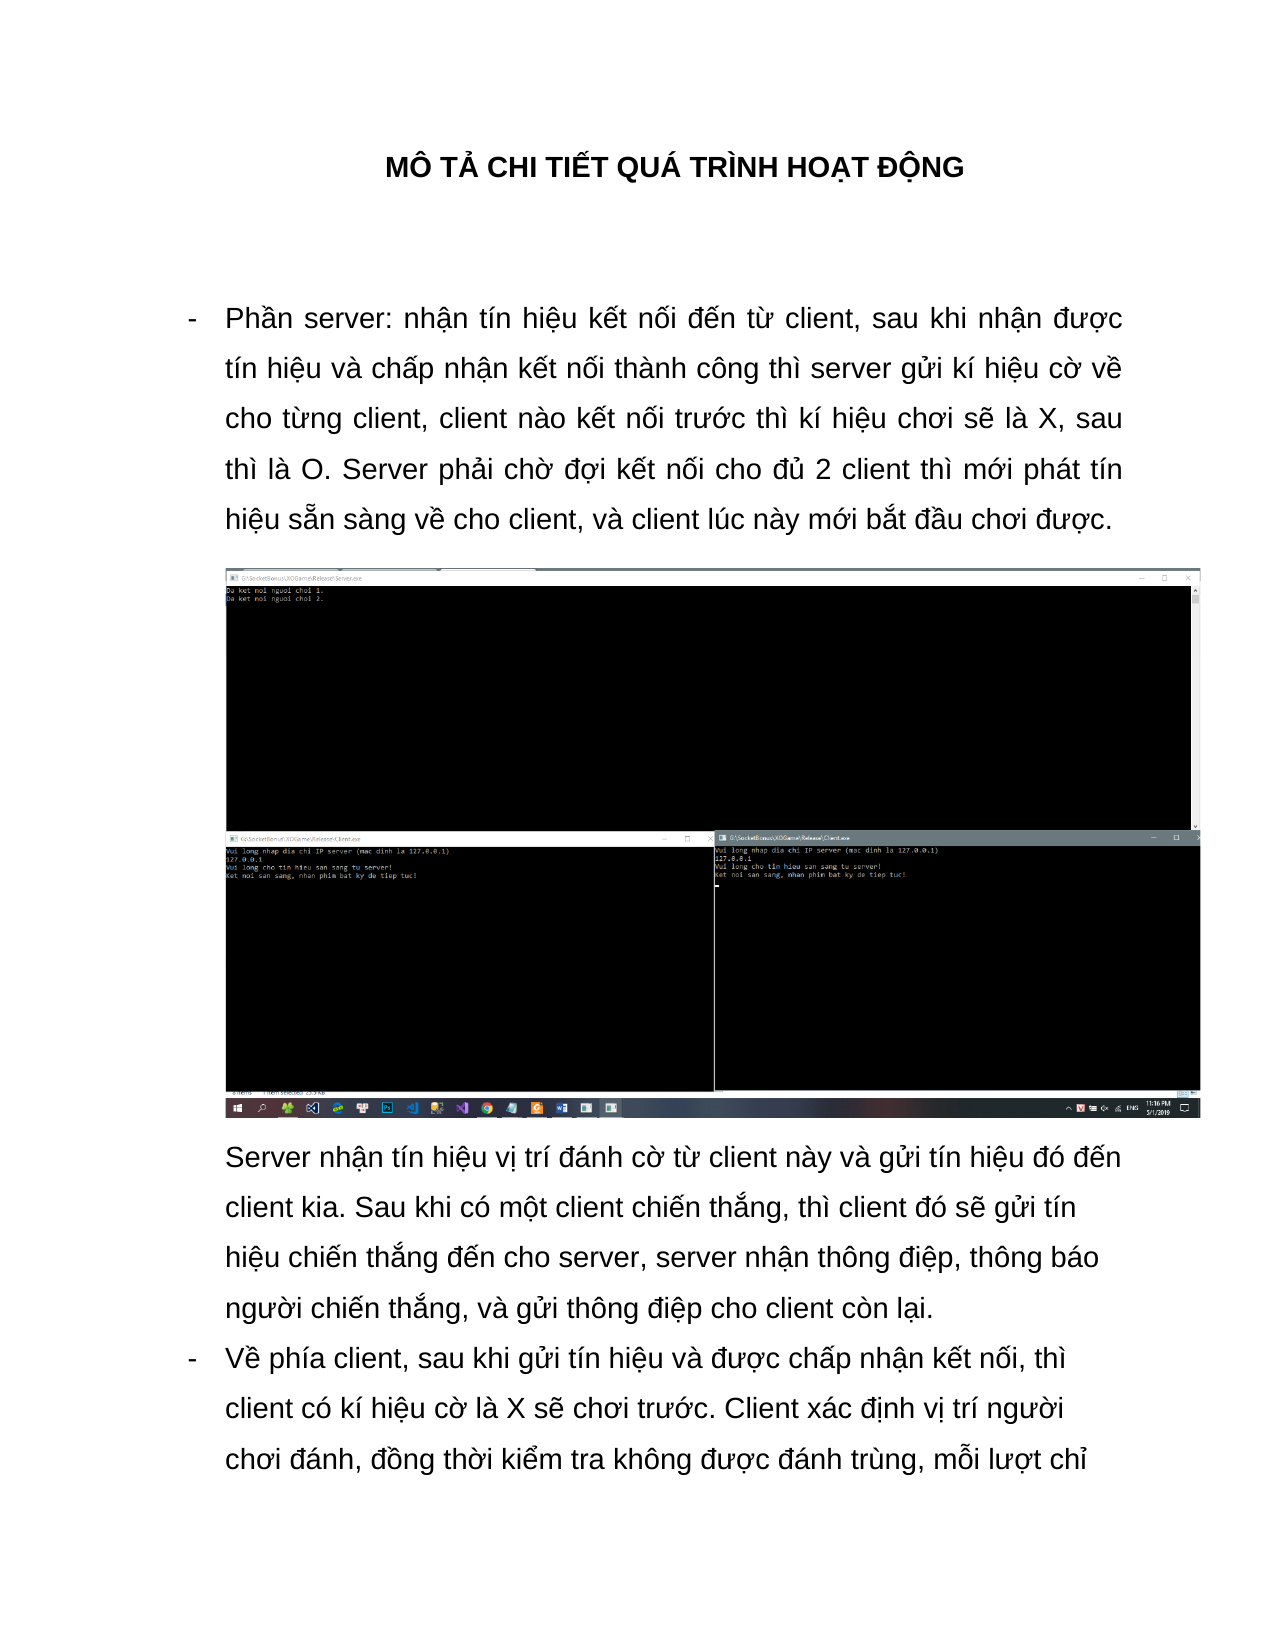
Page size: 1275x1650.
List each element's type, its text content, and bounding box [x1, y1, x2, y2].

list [187, 1341, 1125, 1475]
list Phần server: nhận tín hiệu kết nối đến từ client, sau khi nhận được tín hiệu và chấp nhận kết nối thành công thì server gửi kí hiệu cờ về cho từng client, client nào kết nối trước thì kí hiệu chơi sẽ là X, sau thì là O. Server phải chờ đợi kết nối cho đủ 2 client thì mới phát tín hiệu sẵn sàng về cho client, và client lúc này mới bắt đầu chơi được. [187, 301, 1125, 536]
list MÔ TẢ CHI TIẾT QUÁ TRÌNH HOẠT ĐỘNG [225, 150, 1125, 183]
list Server nhận tín hiệu vị trí đánh cờ từ client này và gửi tín hiệu đó đến client kia. Sau khi có một client chiến thắng, thì client đó sẽ gửi tín hiệu chiến thắng đến cho server, server nhận thông điệp, thông báo người chiến thắng, và gửi thông điệp cho client còn lại. [225, 1140, 1125, 1324]
picture [225, 568, 1201, 1118]
